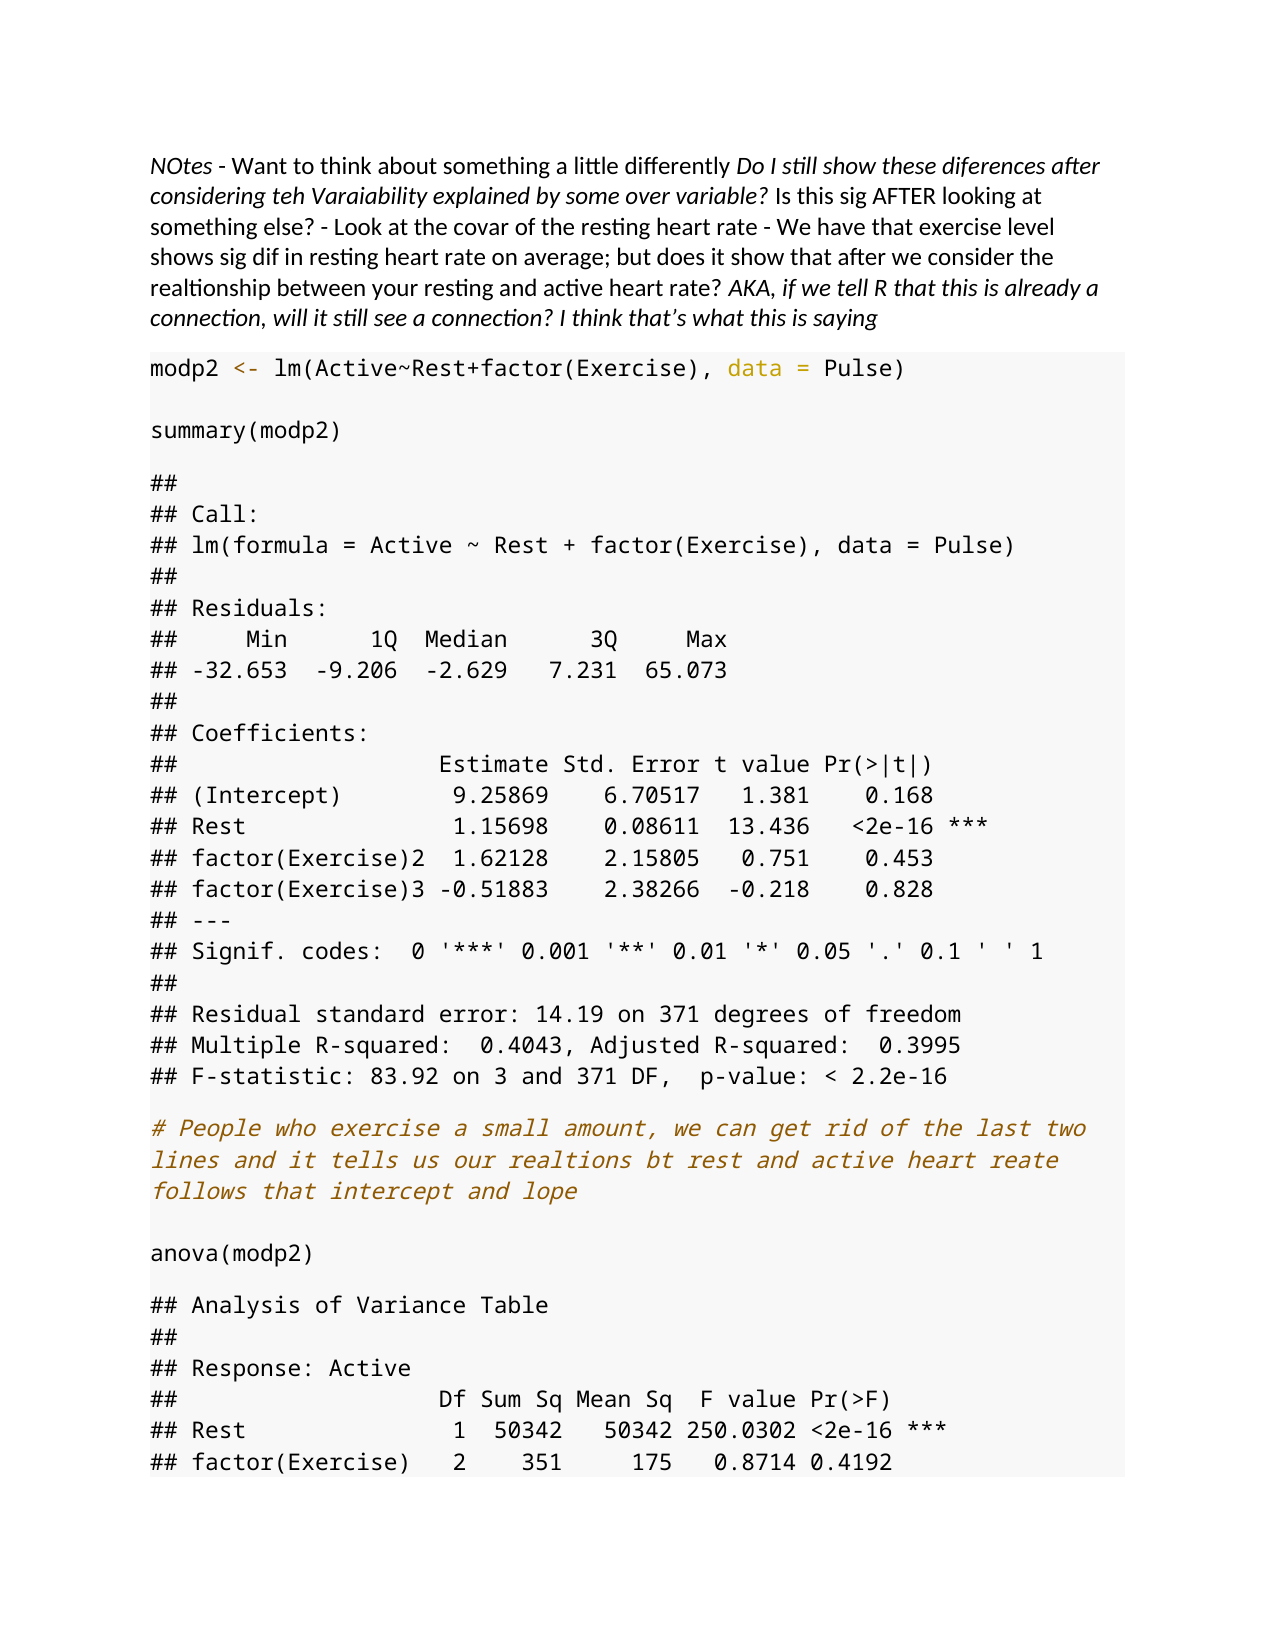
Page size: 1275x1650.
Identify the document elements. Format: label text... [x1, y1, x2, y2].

text ## ## Call: ## lm(formula = Active ~ Rest + factor(Exercise), data = Pulse) ## ## Residuals: ## Min 1Q Median 3Q Max ## -32.653 -9.206 -2.629 7.231 65.073 ## ## Coefficients: ## Estimate Std. Error t value Pr(>|t|) ## (Intercept) 9.25869 6.70517 1.381 0.168 ## Rest 1.15698 0.08611 13.436 <2e-16 *** ## factor(Exercise)2 1.62128 2.15805 0.751 0.453 ## factor(Exercise)3 -0.51883 2.38266 -0.218 0.828 ## --- ## Signif. codes: 0 '***' 0.001 '**' 0.01 '*' 0.05 '.' 0.1 ' ' 1 ## ## Residual standard error: 14.19 on 371 degrees of freedom ## Multiple R-squared: 0.4043, Adjusted R-squared: 0.3995 ## F-statistic: 83.92 on 3 and 371 DF, p-value: < 2.2e-16 [177, 466, 1125, 1091]
text # People who exercise a small amount, we can get rid of the last two lines and it tells us our realtions bt rest and active heart reate follows that intercept and lope anova(modp2) [150, 1112, 1125, 1268]
text NOtes - Want to think about something a little differently Do I still show these diferences after considering teh Varaiability explained by some over variable? Is this sig AFTER looking at something else? - Look at the covar of the resting heart rate - We have that exercise level shows sig dif in resting heart rate on average; but does it show that after we consider the realtionship between your resting and active heart rate? AKA, if we tell R that this is already a connection, will it still see a connection? I think that’s what this is saying [150, 150, 1125, 333]
text modp2 <- lm(Active~Rest+factor(Exercise), data = Pulse) summary(modp2) [150, 352, 1125, 446]
